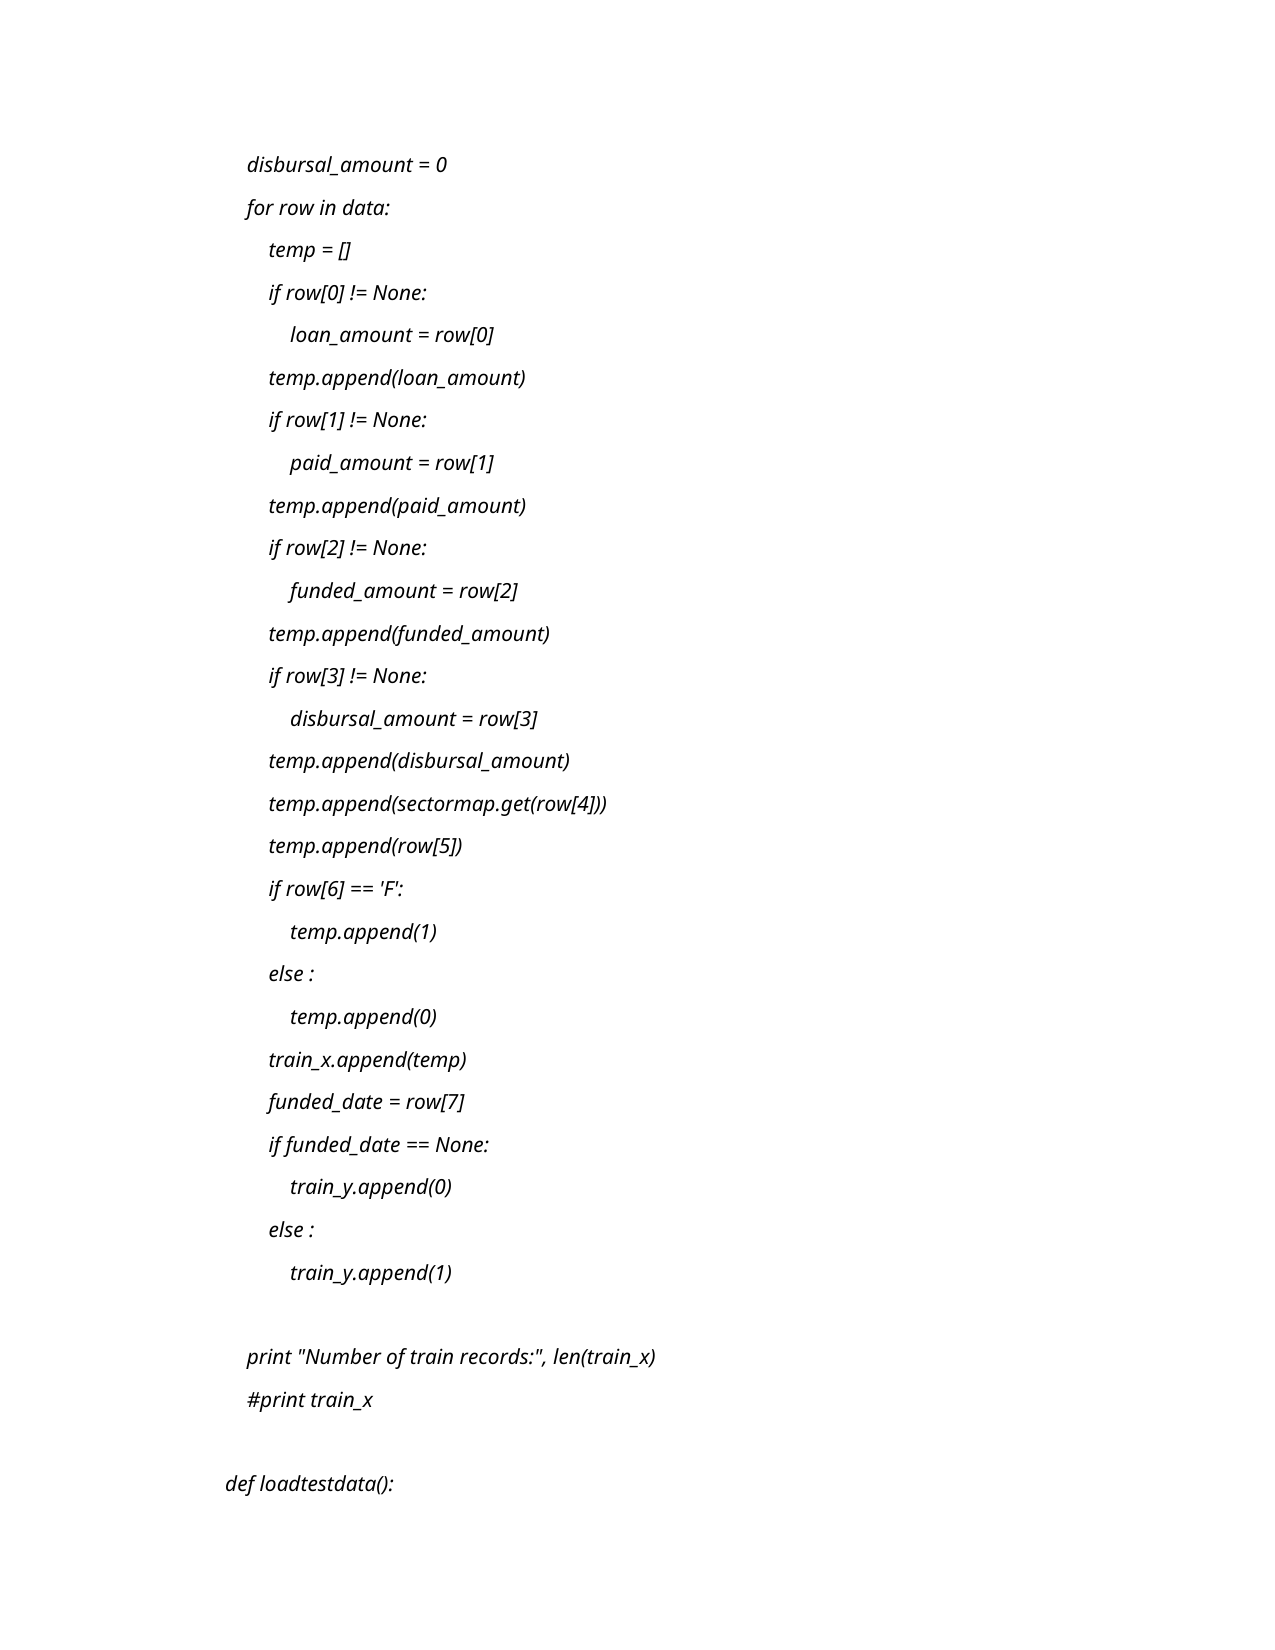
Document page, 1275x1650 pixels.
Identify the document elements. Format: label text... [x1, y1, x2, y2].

list for row in data: [225, 193, 1125, 221]
list temp.append(loan_amount) [225, 363, 1125, 391]
list funded_amount = row[2] [225, 576, 1125, 604]
list train_y.append(1) [225, 1258, 1125, 1286]
list else : [225, 959, 1125, 988]
list temp.append(1) [225, 917, 1125, 945]
list def loadtestdata(): [225, 1469, 1125, 1498]
list temp.append(disbursal_amount) [225, 746, 1125, 775]
list else : [225, 1215, 1125, 1243]
list if row[1] != None: [225, 406, 1125, 434]
list if funded_date == None: [225, 1130, 1125, 1158]
list if row[0] != None: [225, 278, 1125, 306]
list train_y.append(0) [225, 1172, 1125, 1201]
list if row[6] == 'F': [225, 874, 1125, 903]
list temp = [] [225, 235, 1125, 264]
list train_x.append(temp) [225, 1045, 1125, 1073]
list if row[2] != None: [225, 533, 1125, 562]
list if row[3] != None: [225, 661, 1125, 690]
list temp.append(row[5]) [225, 832, 1125, 860]
list temp.append(funded_amount) [225, 619, 1125, 647]
list disbursal_amount = 0 [225, 150, 1125, 178]
list temp.append(0) [225, 1002, 1125, 1031]
list print "Number of train records:", len(train_x) [225, 1342, 1125, 1371]
list disbursal_amount = row[3] [225, 704, 1125, 732]
list funded_date = row[7] [225, 1087, 1125, 1116]
list temp.append(paid_amount) [225, 491, 1125, 519]
list loan_amount = row[0] [225, 320, 1125, 349]
list temp.append(sectormap.get(row[4])) [225, 789, 1125, 817]
list paid_amount = row[1] [225, 448, 1125, 477]
list #print train_x [225, 1385, 1125, 1413]
